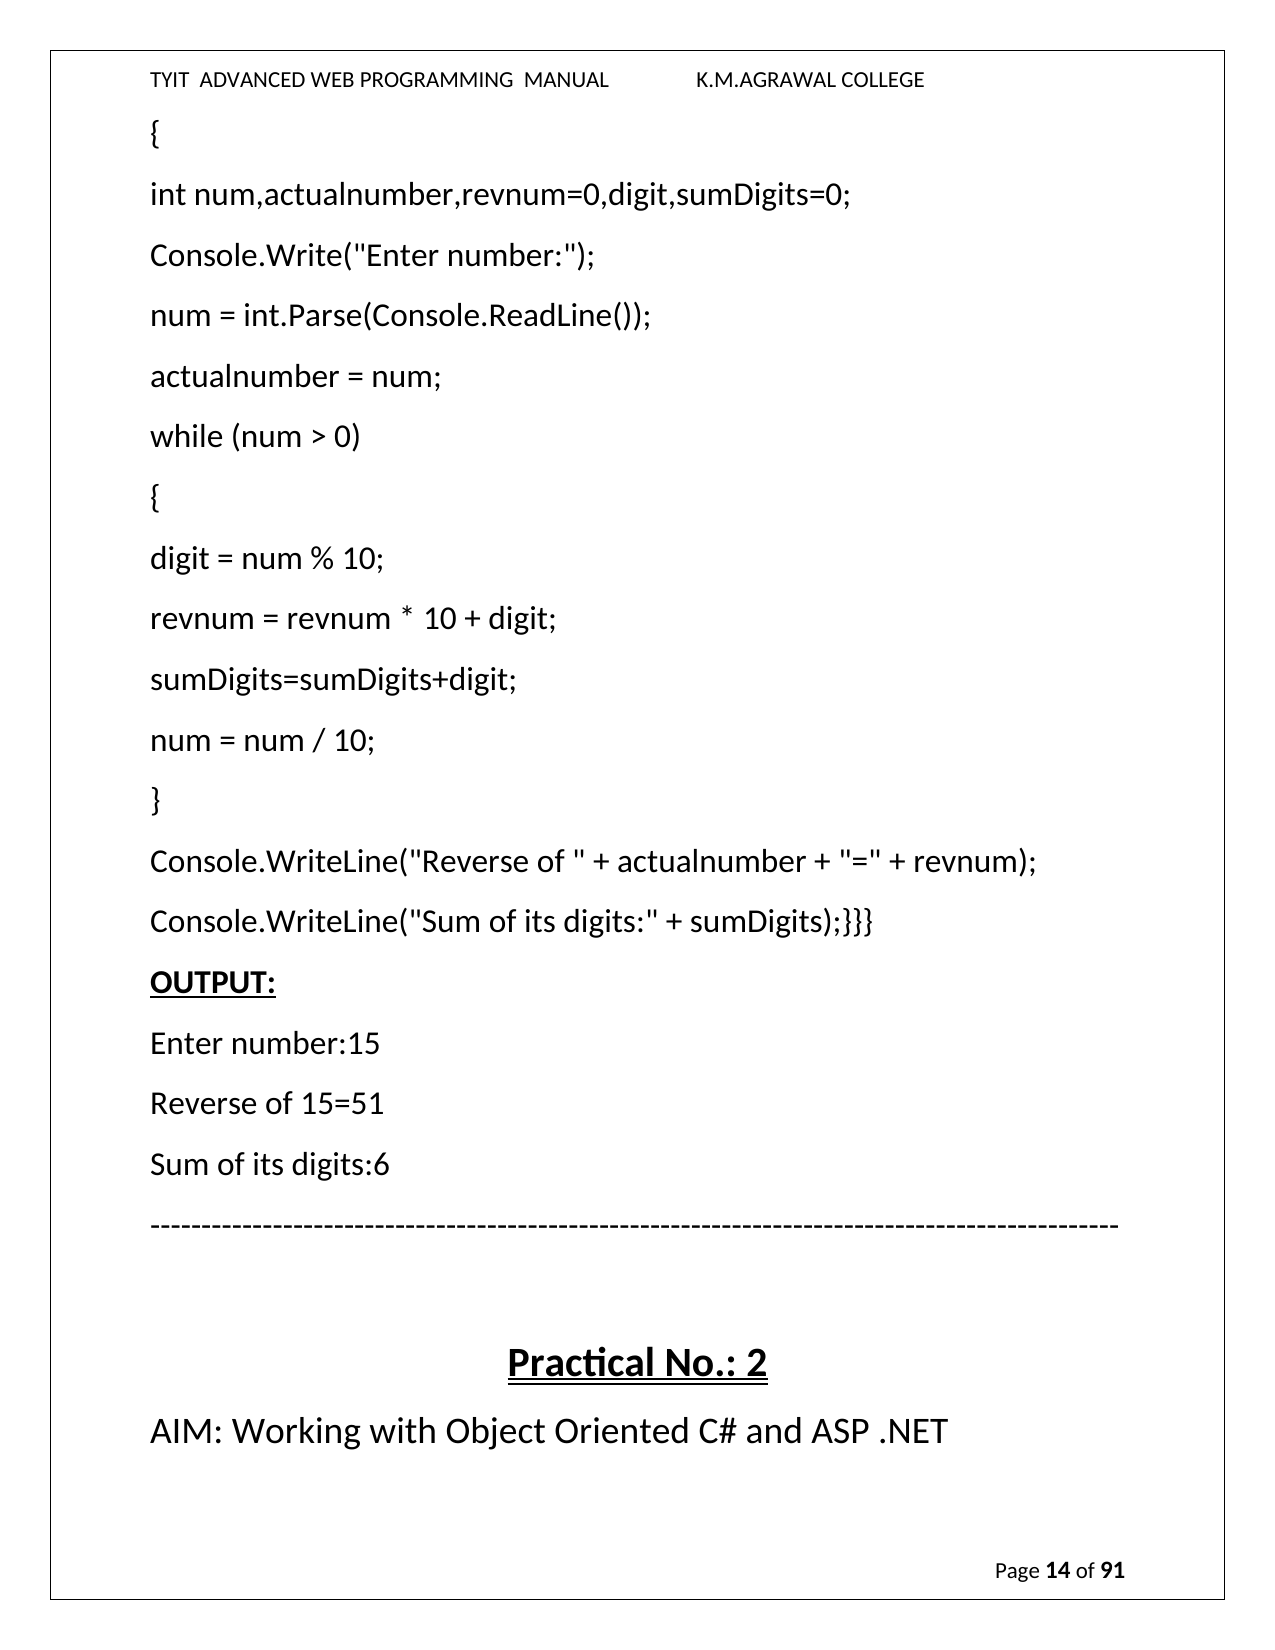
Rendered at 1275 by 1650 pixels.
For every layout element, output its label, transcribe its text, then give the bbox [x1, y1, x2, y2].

text Console.WriteLine("Reverse of " + actualnumber + "=" + revnum); [150, 840, 1125, 881]
text { [150, 476, 1125, 517]
text OUTPUT: [150, 961, 1125, 1002]
text revnum = revnum * 10 + digit; [150, 597, 1125, 638]
text Console.Write("Enter number:"); [150, 234, 1125, 274]
text actualnumber = num; [150, 355, 1125, 396]
text int num,actualnumber,revnum=0,digit,sumDigits=0; [150, 173, 1125, 214]
text Reverse of 15=51 [150, 1082, 1125, 1123]
text while (num > 0) [150, 416, 1125, 456]
text num = int.Parse(Console.ReadLine()); [150, 294, 1125, 335]
text Enter number:15 [150, 1022, 1125, 1062]
text { [150, 112, 1125, 153]
text } [150, 779, 1125, 820]
text ----------------------------------------------------------------------------------------------- [150, 1204, 1125, 1244]
text AIM: Working with Object Oriented C# and ASP .NET [150, 1407, 1125, 1453]
text num = num / 10; [150, 719, 1125, 759]
text sumDigits=sumDigits+digit; [150, 658, 1125, 699]
text Sum of its digits:6 [150, 1143, 1125, 1184]
text Practical No.: 2 [150, 1336, 1125, 1387]
text digit = num % 10; [150, 537, 1125, 577]
text Console.WriteLine("Sum of its digits:" + sumDigits);}}} [150, 901, 1125, 941]
